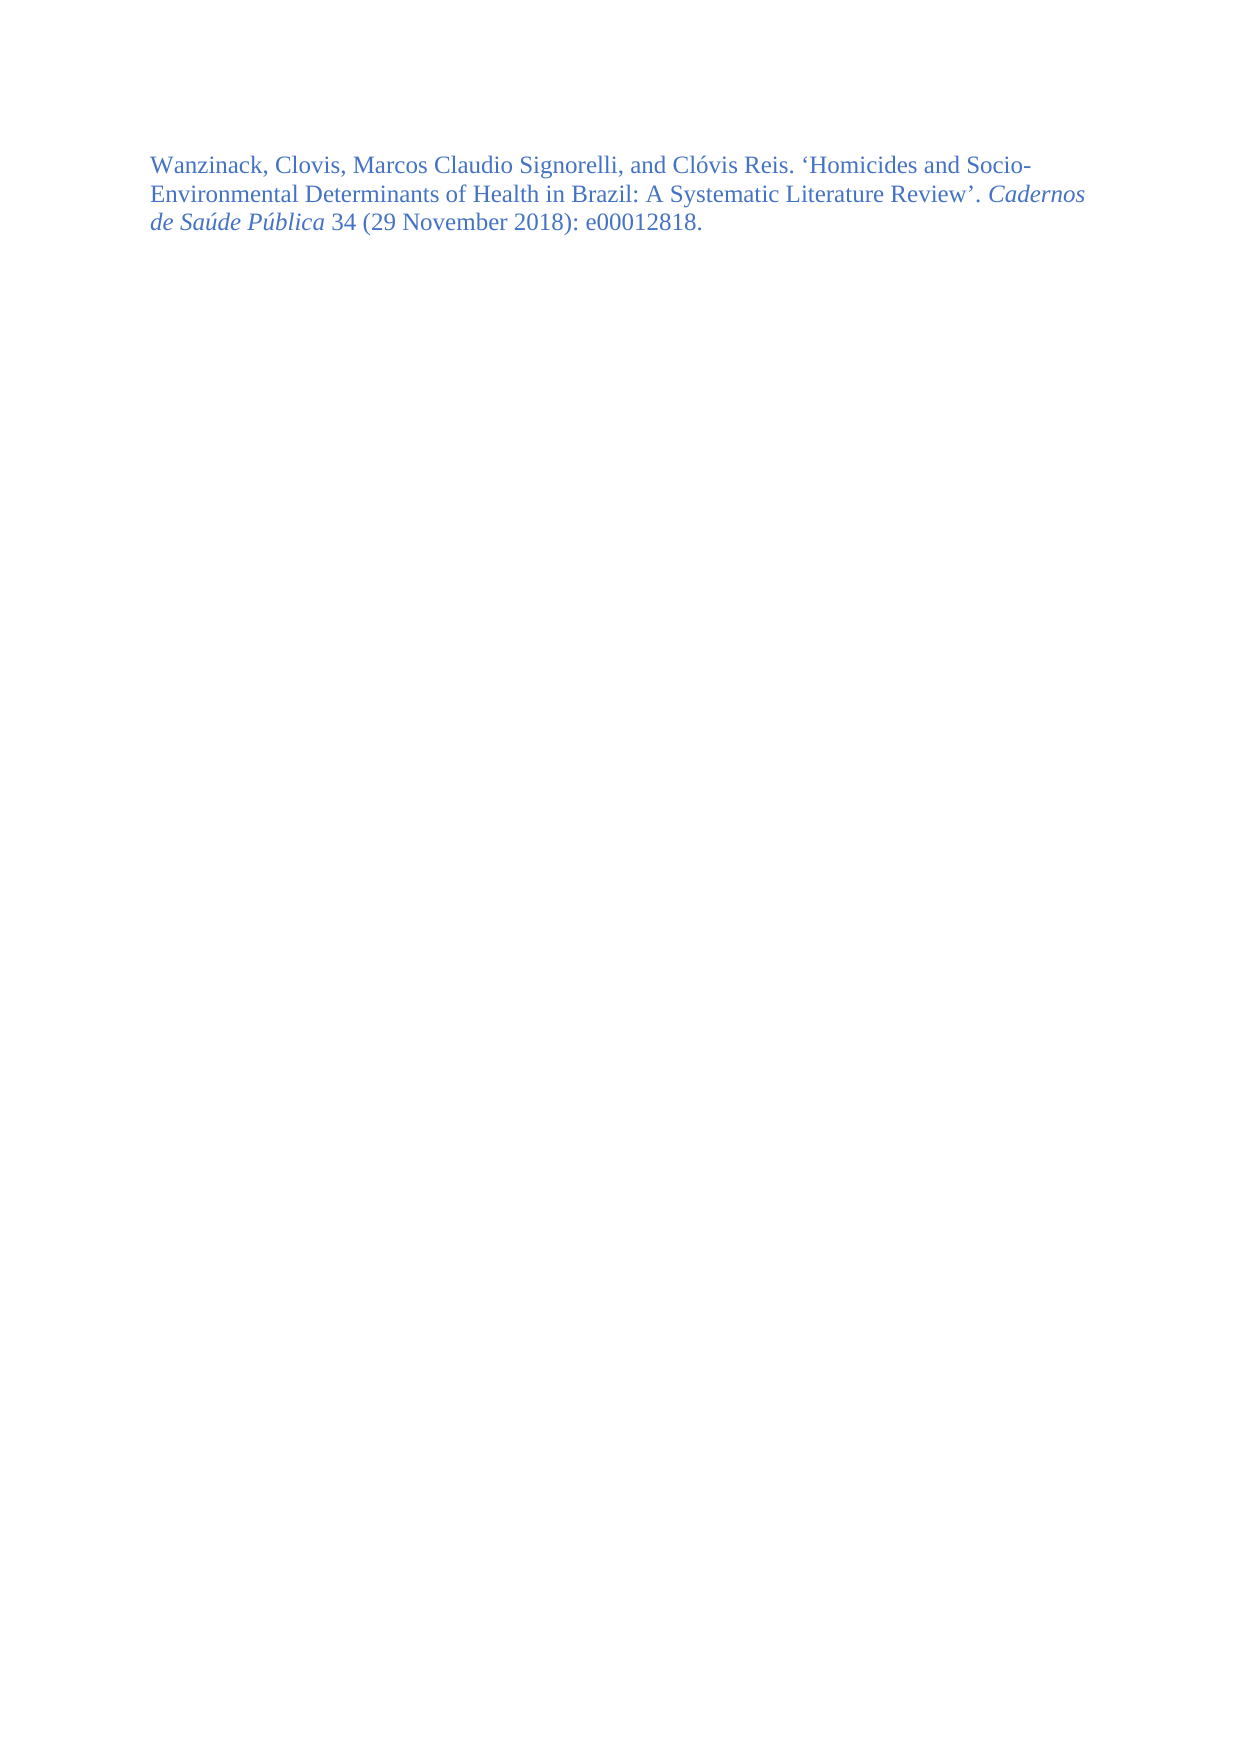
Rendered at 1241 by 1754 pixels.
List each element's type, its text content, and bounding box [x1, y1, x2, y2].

text Wanzinack, Clovis, Marcos Claudio Signorelli, and Clóvis Reis. ‘Homicides and Socio-Environmental Determinants of Health in Brazil: A Systematic Literature Review’. Cadernos de Saúde Pública 34 (29 November 2018): e00012818. [150, 150, 1090, 236]
